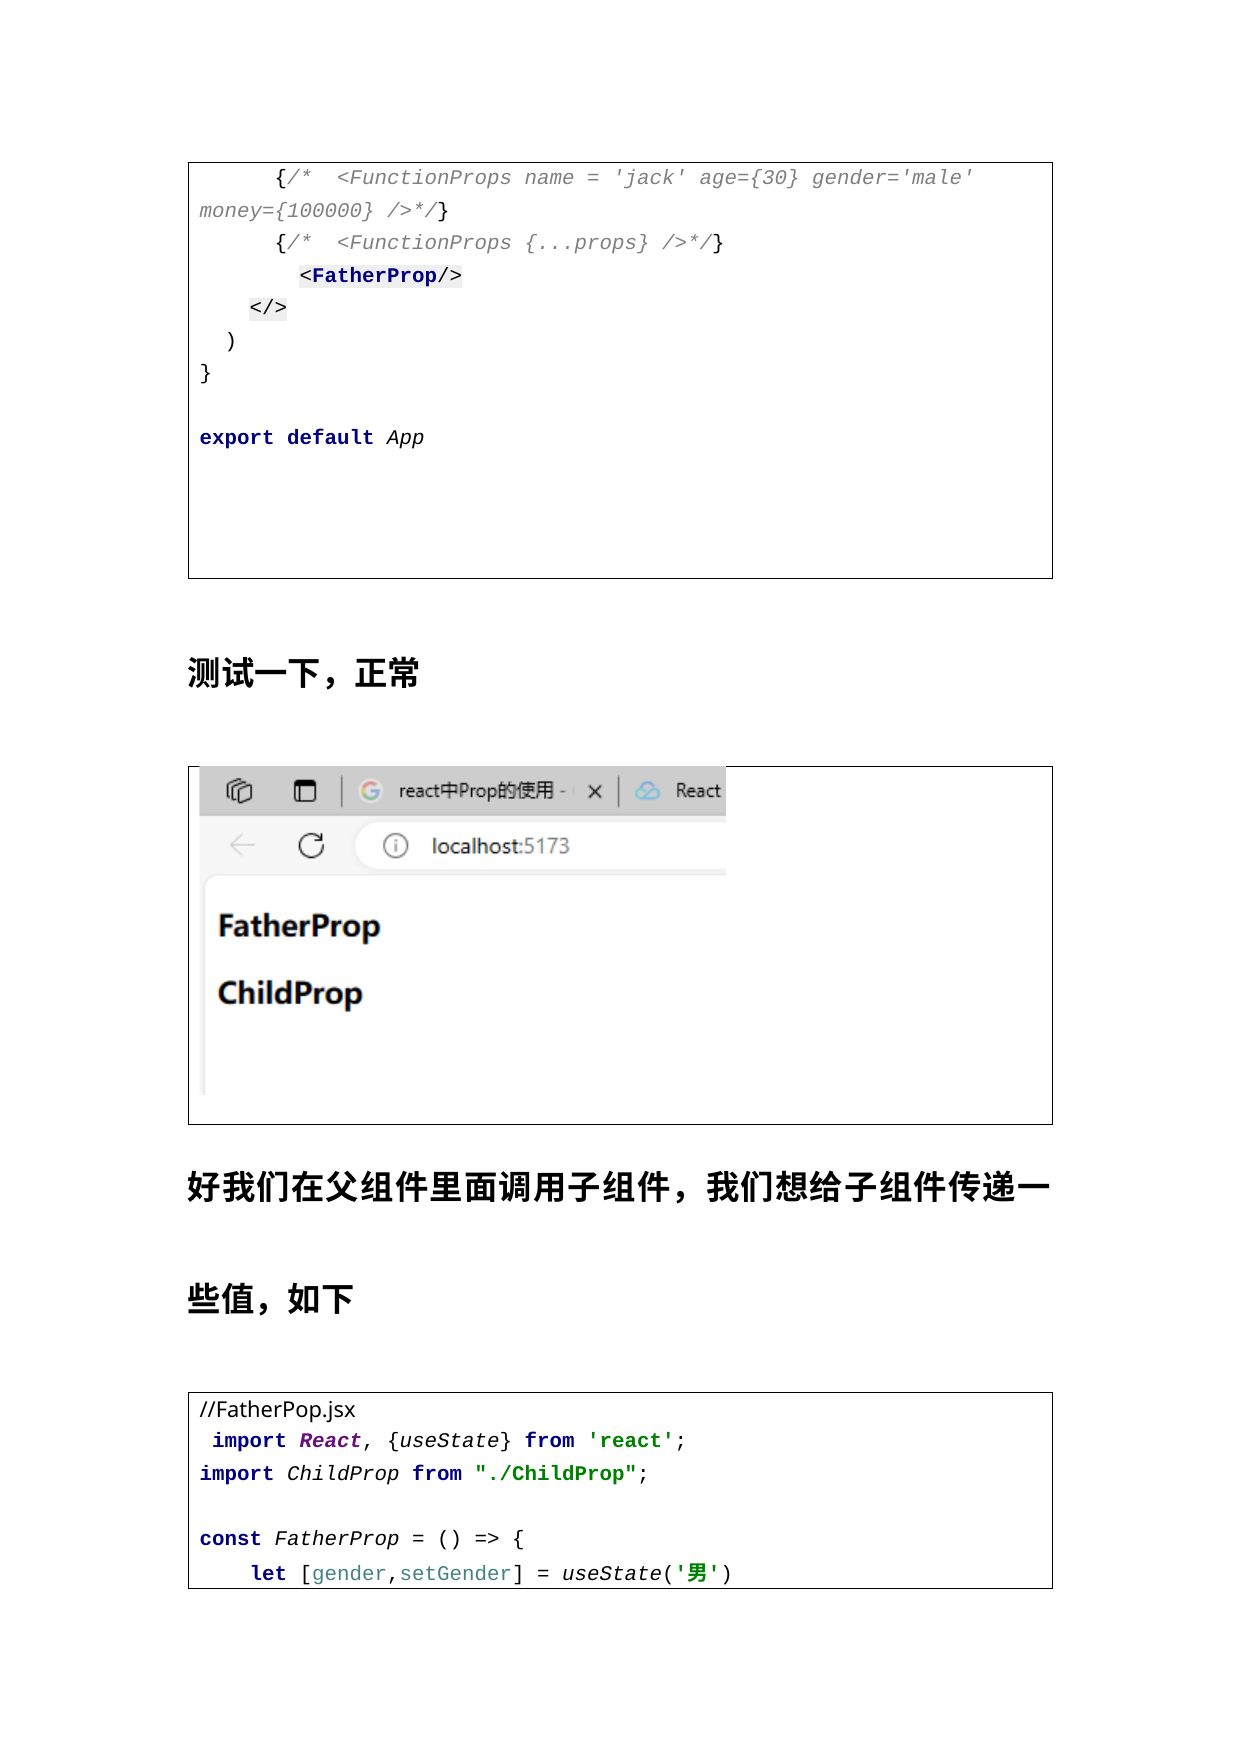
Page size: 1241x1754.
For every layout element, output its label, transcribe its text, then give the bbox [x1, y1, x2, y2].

subtitle 好我们在父组件里面调用子组件，我们想给子组件传递一些值，如下 [187, 1152, 1053, 1330]
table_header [189, 1393, 1052, 1588]
subtitle 测试一下，正常 [187, 639, 1053, 704]
table_header [189, 767, 1052, 1124]
picture [199, 766, 726, 1095]
